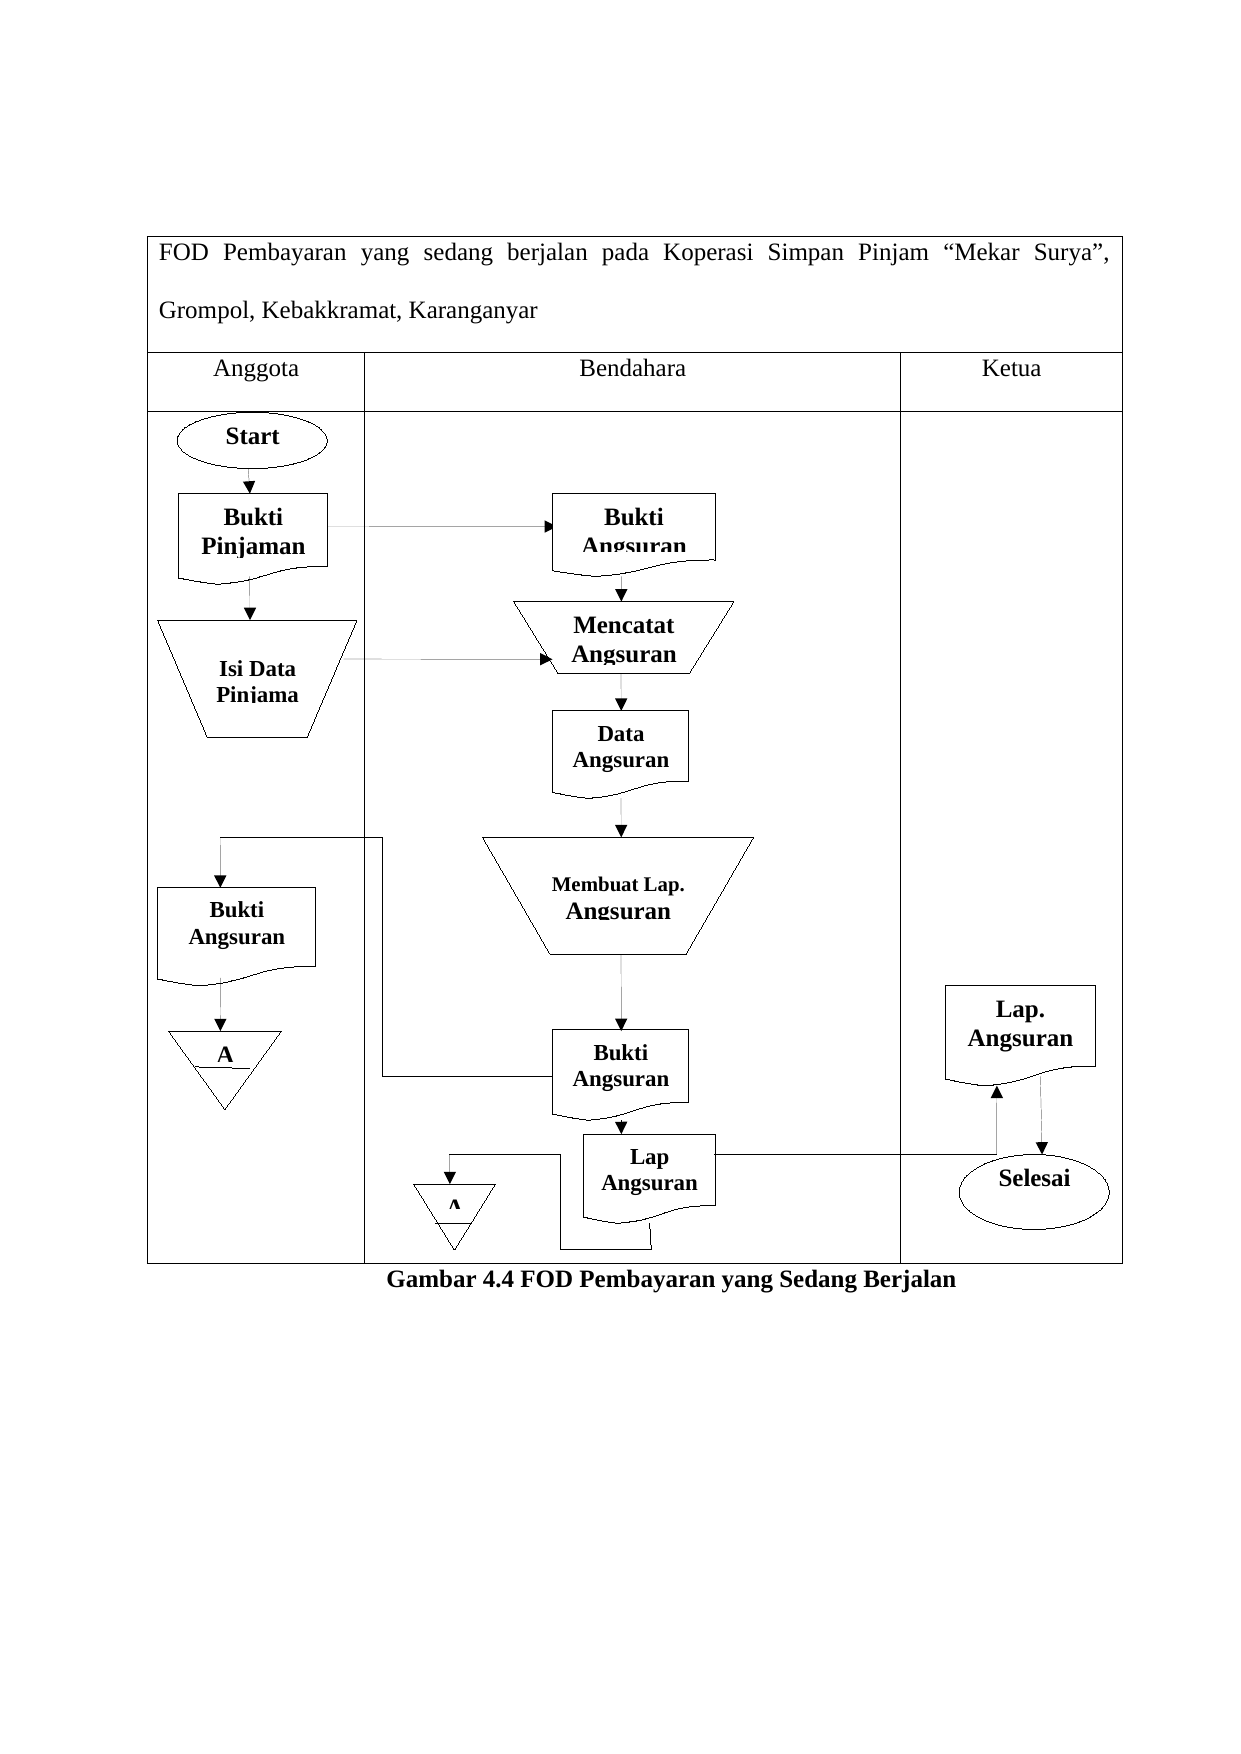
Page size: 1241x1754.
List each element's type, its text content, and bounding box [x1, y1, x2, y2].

table_cell [148, 412, 364, 1263]
text Gambar 4.4 FOD Pembayaran yang Sedang Berjalan [386, 1264, 1063, 1293]
table_cell [365, 412, 900, 1263]
table_cell Anggota [148, 353, 364, 411]
table_header FOD Pembayaran yang sedang berjalan pada Koperasi Simpan Pinjam “Mekar Surya”, Grompol, Kebakkramat, Karanganyar [148, 237, 1122, 352]
table_cell [901, 412, 1122, 1263]
table_cell Ketua [901, 353, 1122, 411]
table_cell Bendahara [365, 353, 900, 411]
